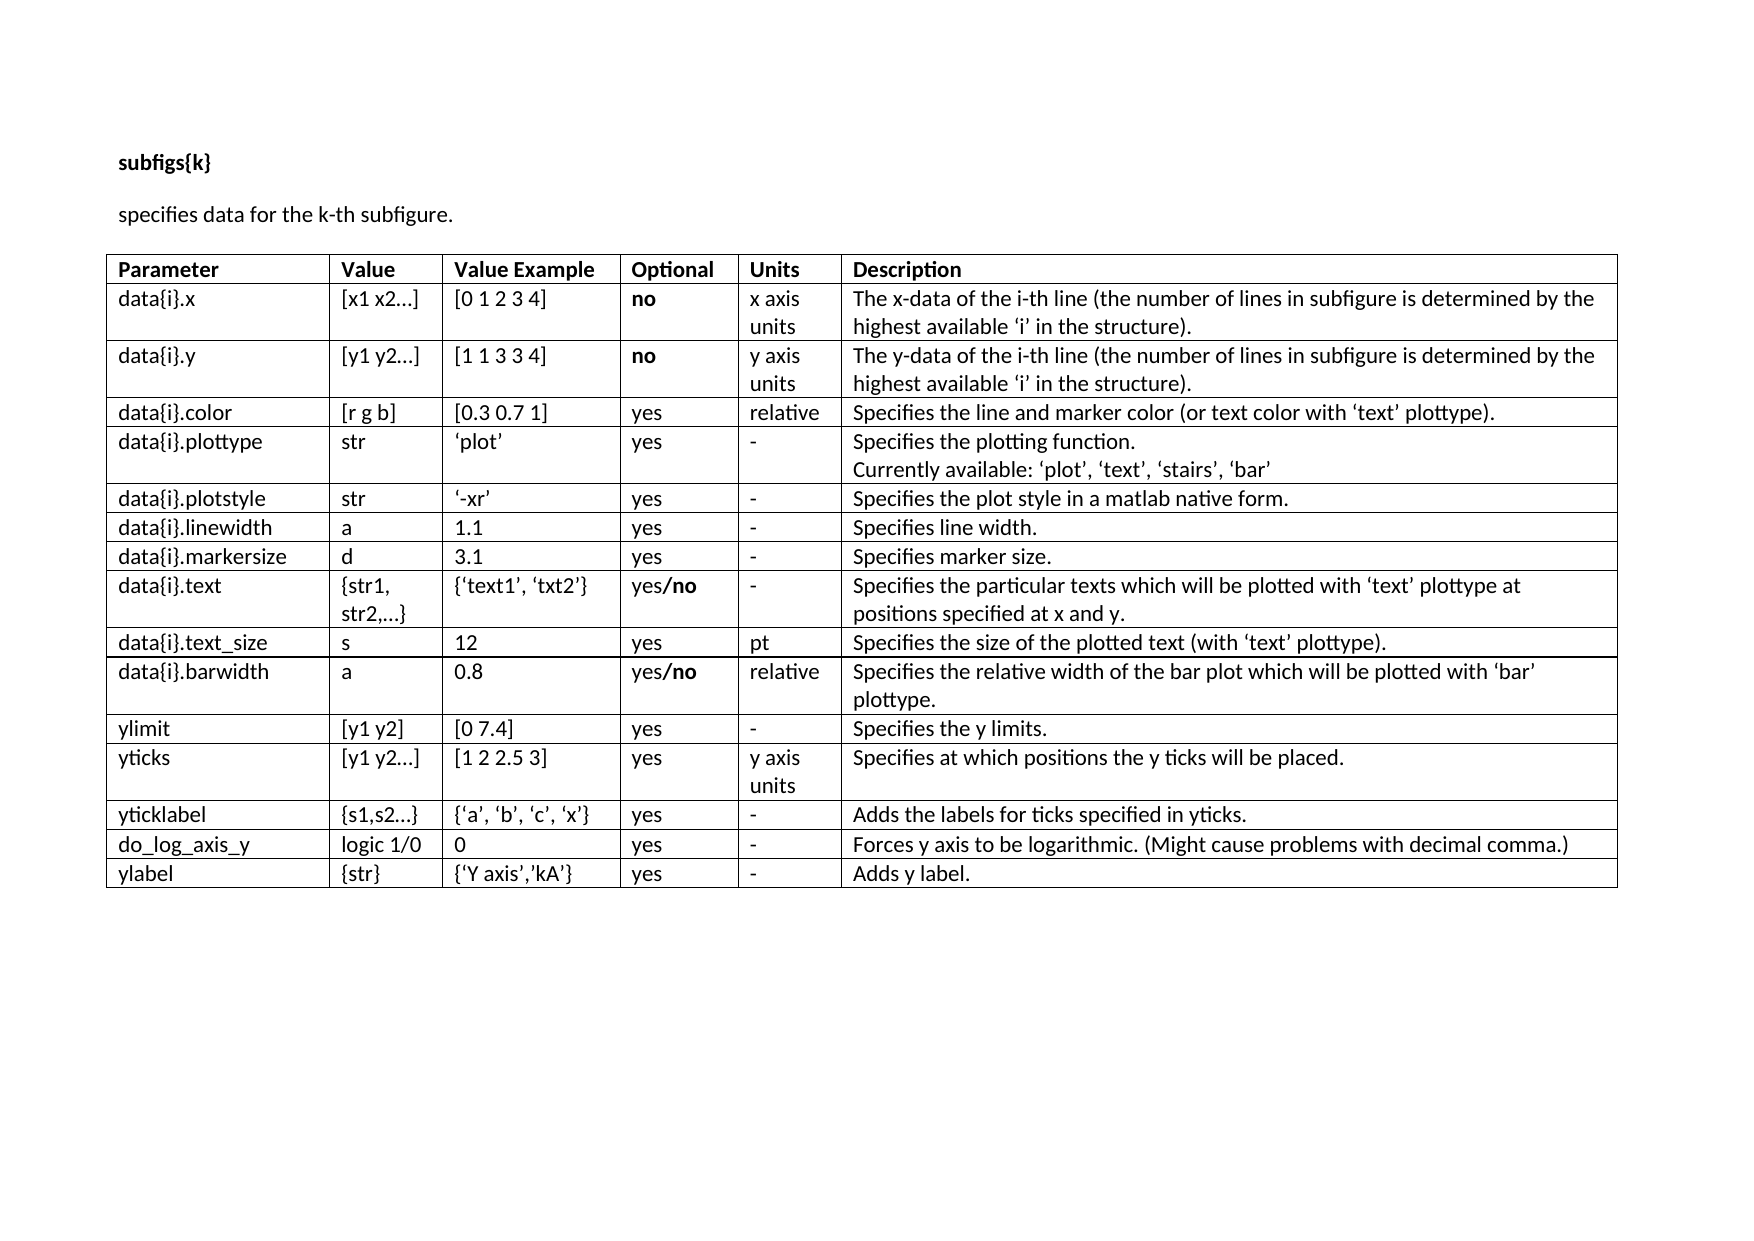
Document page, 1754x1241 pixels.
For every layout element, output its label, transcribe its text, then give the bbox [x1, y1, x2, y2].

table_cell yes/no [621, 571, 738, 627]
table_cell yes [621, 744, 738, 799]
table_cell 0 [443, 830, 620, 858]
text subfigs{k} [118, 148, 1606, 176]
text specifies data for the k-th subfigure. [118, 201, 1606, 229]
table_cell - [739, 427, 841, 483]
table_cell yticklabel [107, 801, 329, 829]
table_cell {s1,s2…} [330, 801, 442, 829]
table_cell y axis units [739, 744, 841, 799]
table_cell yes [621, 628, 738, 656]
table_cell 0.8 [443, 658, 620, 713]
table_cell Specifies the plotting function. Currently available: ‘plot’, ‘text’, ‘stairs’, ‘bar’ [842, 427, 1617, 483]
table_cell {str1, str2,…} [330, 571, 442, 627]
table_cell 1.1 [443, 513, 620, 541]
table_cell - [739, 513, 841, 541]
table_cell [y1 y2…] [330, 341, 442, 397]
table_cell [r g b] [330, 398, 442, 426]
table_cell pt [739, 628, 841, 656]
table_cell data{i}.text_size [107, 628, 329, 656]
table_cell yes [621, 830, 738, 858]
table_cell Forces y axis to be logarithmic. (Might cause problems with decimal comma.) [842, 830, 1617, 858]
table_cell data{i}.x [107, 284, 329, 340]
table_cell {‘a’, ‘b’, ‘c’, ‘x’} [443, 801, 620, 829]
table_header Optional [621, 255, 738, 283]
table_cell yes [621, 801, 738, 829]
table_cell - [739, 859, 841, 887]
table_header Parameter [107, 255, 329, 283]
table_cell ylabel [107, 859, 329, 887]
table_cell do_log_axis_y [107, 830, 329, 858]
table_cell yes [621, 398, 738, 426]
table_cell Specifies at which positions the y ticks will be placed. [842, 744, 1617, 799]
table_cell The x-data of the i-th line (the number of lines in subfigure is determined by the highest available ‘i’ in the structure). [842, 284, 1617, 340]
table_cell Specifies the plot style in a matlab native form. [842, 484, 1617, 512]
table_cell str [330, 484, 442, 512]
table_cell {str} [330, 859, 442, 887]
table_header Description [842, 255, 1617, 283]
table_cell data{i}.linewidth [107, 513, 329, 541]
table_cell 3.1 [443, 542, 620, 570]
table_cell Adds y label. [842, 859, 1617, 887]
table_cell [x1 x2…] [330, 284, 442, 340]
table_cell - [739, 801, 841, 829]
table_cell [0 7.4] [443, 715, 620, 742]
table_cell [y1 y2] [330, 715, 442, 742]
table_cell data{i}.y [107, 341, 329, 397]
table_cell [1 1 3 3 4] [443, 341, 620, 397]
table_cell data{i}.barwidth [107, 658, 329, 713]
table_cell [0 1 2 3 4] [443, 284, 620, 340]
table_cell ylimit [107, 715, 329, 742]
table_cell a [330, 513, 442, 541]
table_cell - [739, 542, 841, 570]
table_cell Specifies the y limits. [842, 715, 1617, 742]
table_cell yes [621, 715, 738, 742]
table_cell {‘text1’, ‘txt2’} [443, 571, 620, 627]
table_cell ‘plot’ [443, 427, 620, 483]
table_cell yes [621, 859, 738, 887]
table_cell - [739, 715, 841, 742]
table_cell Specifies marker size. [842, 542, 1617, 570]
table_cell Specifies the line and marker color (or text color with ‘text’ plottype). [842, 398, 1617, 426]
table_cell Specifies the relative width of the bar plot which will be plotted with ‘bar’ plottype. [842, 658, 1617, 713]
table_cell {‘Y axis’,’kA’} [443, 859, 620, 887]
table_header Value Example [443, 255, 620, 283]
table_cell no [621, 341, 738, 397]
table_cell yes [621, 484, 738, 512]
table_cell d [330, 542, 442, 570]
table_cell The y-data of the i-th line (the number of lines in subfigure is determined by the highest available ‘i’ in the structure). [842, 341, 1617, 397]
table_cell - [739, 571, 841, 627]
table_cell Adds the labels for ticks specified in yticks. [842, 801, 1617, 829]
table_cell y axis units [739, 341, 841, 397]
table_cell - [739, 484, 841, 512]
table_cell yes [621, 427, 738, 483]
table_header Value [330, 255, 442, 283]
table_cell ‘-xr’ [443, 484, 620, 512]
table_cell [y1 y2…] [330, 744, 442, 799]
table_cell relative [739, 658, 841, 713]
table_cell data{i}.markersize [107, 542, 329, 570]
table_cell Specifies the size of the plotted text (with ‘text’ plottype). [842, 628, 1617, 656]
table_cell - [739, 830, 841, 858]
table_cell data{i}.text [107, 571, 329, 627]
table_cell data{i}.color [107, 398, 329, 426]
table_cell a [330, 658, 442, 713]
table_cell yes [621, 513, 738, 541]
table_cell yticks [107, 744, 329, 799]
table_cell yes [621, 542, 738, 570]
table_cell data{i}.plotstyle [107, 484, 329, 512]
table_cell yes/no [621, 658, 738, 713]
table_cell x axis units [739, 284, 841, 340]
table_header Units [739, 255, 841, 283]
table_cell [0.3 0.7 1] [443, 398, 620, 426]
table_cell logic 1/0 [330, 830, 442, 858]
table_cell 12 [443, 628, 620, 656]
table_cell Specifies the particular texts which will be plotted with ‘text’ plottype at positions specified at x and y. [842, 571, 1617, 627]
table_cell [1 2 2.5 3] [443, 744, 620, 799]
table_cell str [330, 427, 442, 483]
table_cell no [621, 284, 738, 340]
table_cell Specifies line width. [842, 513, 1617, 541]
table_cell data{i}.plottype [107, 427, 329, 483]
table_cell s [330, 628, 442, 656]
table_cell relative [739, 398, 841, 426]
